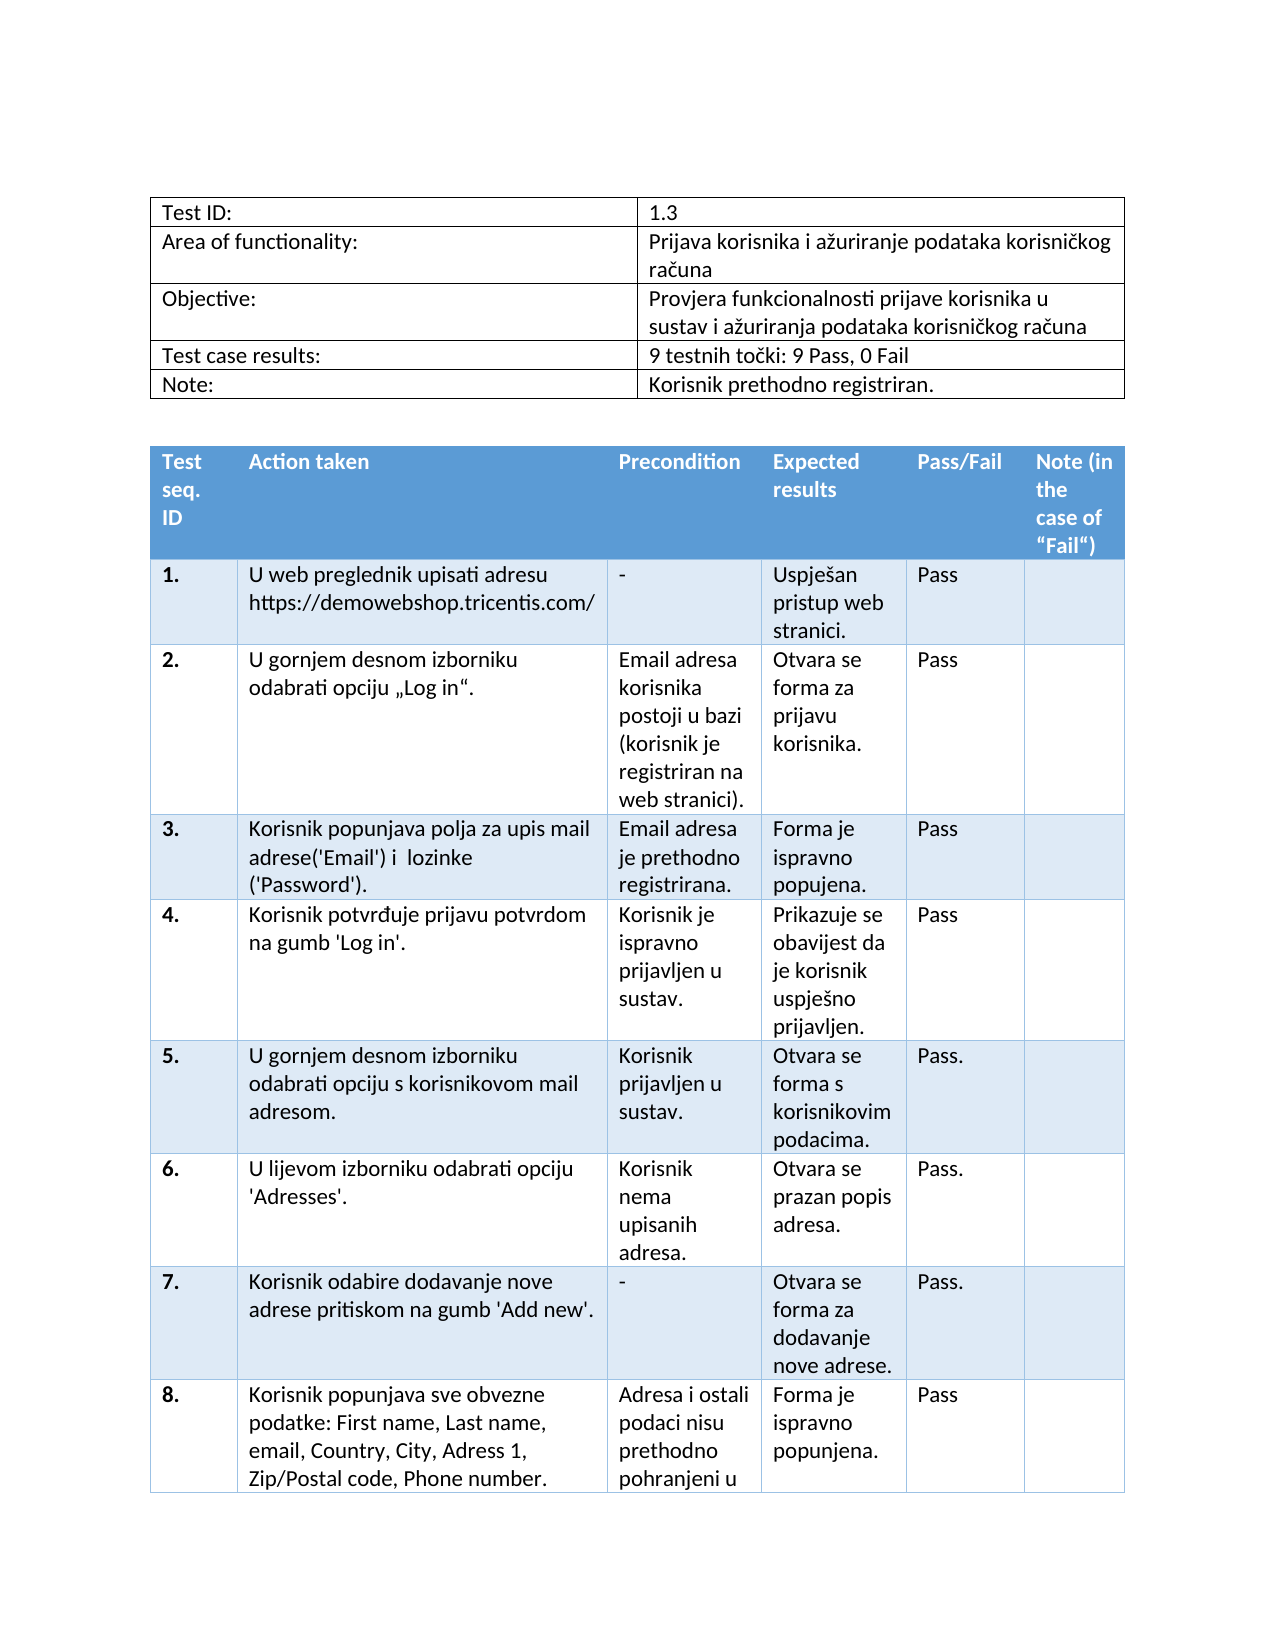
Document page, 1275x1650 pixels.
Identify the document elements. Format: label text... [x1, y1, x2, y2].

table_cell Note: [151, 370, 637, 398]
table_header Note (in the case of “Fail“) [1025, 447, 1124, 559]
table_cell Prijava korisnika i ažuriranje podataka korisničkog računa [638, 227, 1124, 283]
table_cell 3. [151, 815, 237, 899]
table_cell Korisnik prethodno registriran. [638, 370, 1124, 398]
table_cell 2. [151, 645, 237, 813]
table_cell Pass [907, 900, 1024, 1040]
table_cell U gornjem desnom izborniku odabrati opciju „Log in“. [238, 645, 607, 813]
table_cell 8. [151, 1380, 237, 1492]
table_cell Pass. [907, 1267, 1024, 1379]
table_cell U gornjem desnom izborniku odabrati opciju s korisnikovom mail adresom. [238, 1041, 607, 1153]
table_cell U web preglednik upisati adresu https://demowebshop.tricentis.com/ [238, 560, 607, 644]
table_cell 6. [151, 1154, 237, 1266]
table_cell 1. [151, 560, 237, 644]
table_cell 7. [151, 1267, 237, 1379]
table_cell [1025, 1041, 1124, 1153]
table_cell 5. [151, 1041, 237, 1153]
table_cell [1025, 900, 1124, 1040]
table_cell Korisnik prijavljen u sustav. [608, 1041, 761, 1153]
table_cell Korisnik nema upisanih adresa. [608, 1154, 761, 1266]
table_header Pass/Fail [907, 447, 1024, 559]
table_cell Pass [907, 645, 1024, 813]
table_cell Uspješan pristup web stranici. [762, 560, 906, 644]
table_cell Korisnik popunjava polja za upis mail adrese('Email') i lozinke ('Password'). [238, 815, 607, 899]
table_cell Otvara se forma s korisnikovim podacima. [762, 1041, 906, 1153]
table_cell Pass. [907, 1041, 1024, 1153]
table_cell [762, 1380, 906, 1492]
table_header Expected results [762, 447, 906, 559]
table_cell Pass [907, 560, 1024, 644]
table_header Test seq. ID [151, 447, 237, 559]
table_cell Korisnik je ispravno prijavljen u sustav. [608, 900, 761, 1040]
table_cell Forma je ispravno popujena. [762, 815, 906, 899]
table_cell Otvara se forma za prijavu korisnika. [762, 645, 906, 813]
table_cell Prikazuje se obavijest da je korisnik uspješno prijavljen. [762, 900, 906, 1040]
table_cell Korisnik odabire dodavanje nove adrese pritiskom na gumb 'Add new'. [238, 1267, 607, 1379]
table_cell [1025, 815, 1124, 899]
table_header Action taken [238, 447, 607, 559]
table_cell Pass [907, 1380, 1024, 1492]
table_cell Area of functionality: [151, 227, 637, 283]
table_cell Pass [907, 815, 1024, 899]
table_cell [1025, 1154, 1124, 1266]
table_cell Pass. [907, 1154, 1024, 1266]
table_cell Email adresa je prethodno registrirana. [608, 815, 761, 899]
table_cell Provjera funkcionalnosti prijave korisnika u sustav i ažuriranja podataka korisničkog računa [638, 284, 1124, 340]
table_cell Test case results: [151, 341, 637, 369]
table_cell - [608, 560, 761, 644]
table_cell [1025, 1267, 1124, 1379]
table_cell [608, 1380, 761, 1492]
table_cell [238, 1380, 607, 1492]
table_cell Email adresa korisnika postoji u bazi (korisnik je registriran na web stranici). [608, 645, 761, 813]
table_cell 4. [151, 900, 237, 1040]
table_cell Korisnik potvrđuje prijavu potvrdom na gumb 'Log in'. [238, 900, 607, 1040]
table_cell Otvara se forma za dodavanje nove adrese. [762, 1267, 906, 1379]
table_cell Otvara se prazan popis adresa. [762, 1154, 906, 1266]
table_header Precondition [608, 447, 761, 559]
table_cell 9 testnih točki: 9 Pass, 0 Fail [638, 341, 1124, 369]
table_header 1.3 [638, 198, 1124, 226]
table_cell - [608, 1267, 761, 1379]
table_header Test ID: [151, 198, 637, 226]
table_cell [1025, 645, 1124, 813]
table_cell Objective: [151, 284, 637, 340]
table_cell [1025, 560, 1124, 644]
table_cell U lijevom izborniku odabrati opciju 'Adresses'. [238, 1154, 607, 1266]
table_cell [1025, 1380, 1124, 1492]
